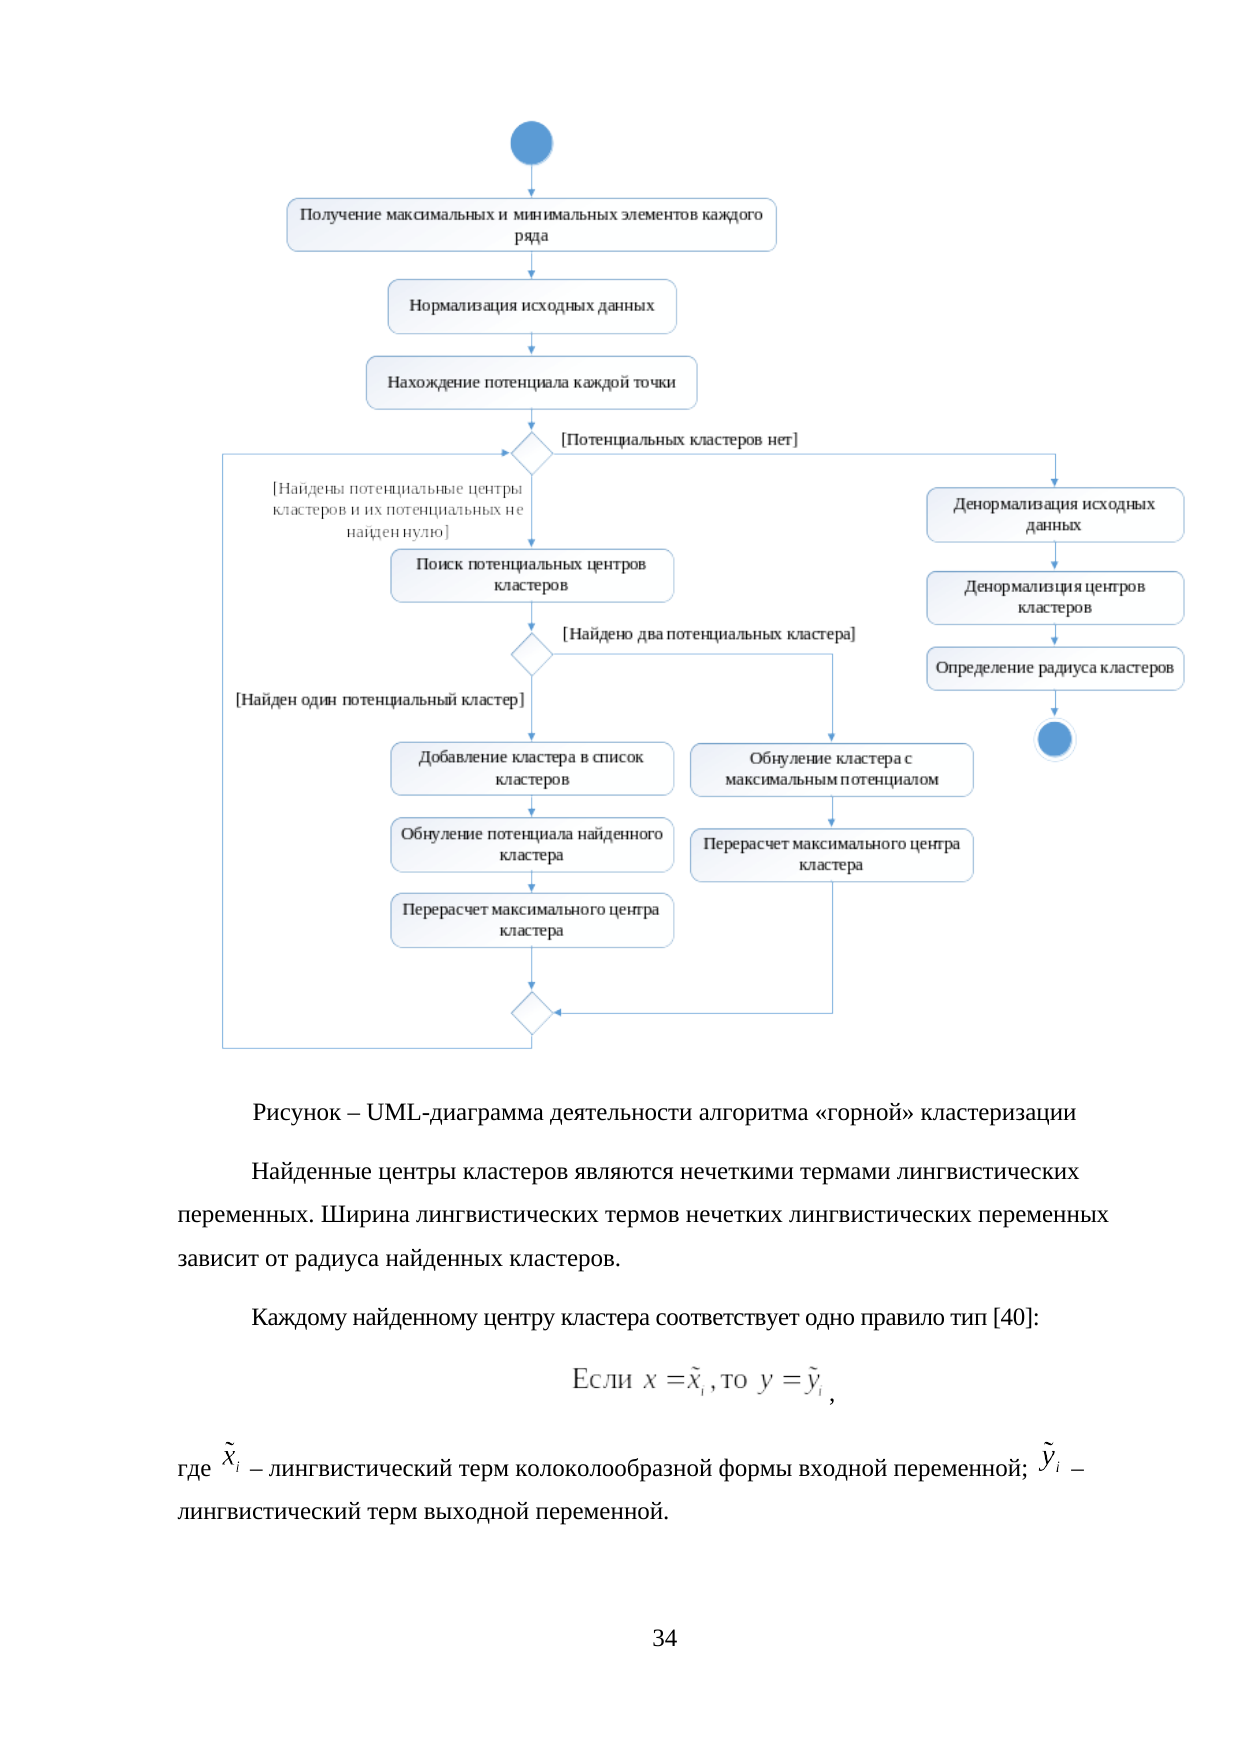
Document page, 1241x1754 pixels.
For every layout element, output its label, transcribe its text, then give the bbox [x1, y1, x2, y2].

text Рисунок – UML-диаграмма деятельности алгоритма «горной» кластеризации [177, 1097, 1152, 1125]
text Каждому найденному центру кластера соответствует одно правило тип [40]: [177, 1302, 1152, 1331]
text Найденные центры кластеров являются нечеткими термами лингвистических переменных. Ширина лингвистических термов нечетких лингвистических переменных зависит от радиуса найденных кластеров. [177, 1156, 1152, 1271]
text где – лингвистический терм колоколообразной формы входной переменной; – лингвистический терм выходной переменной. [177, 1437, 1152, 1525]
text , [177, 1362, 1152, 1406]
